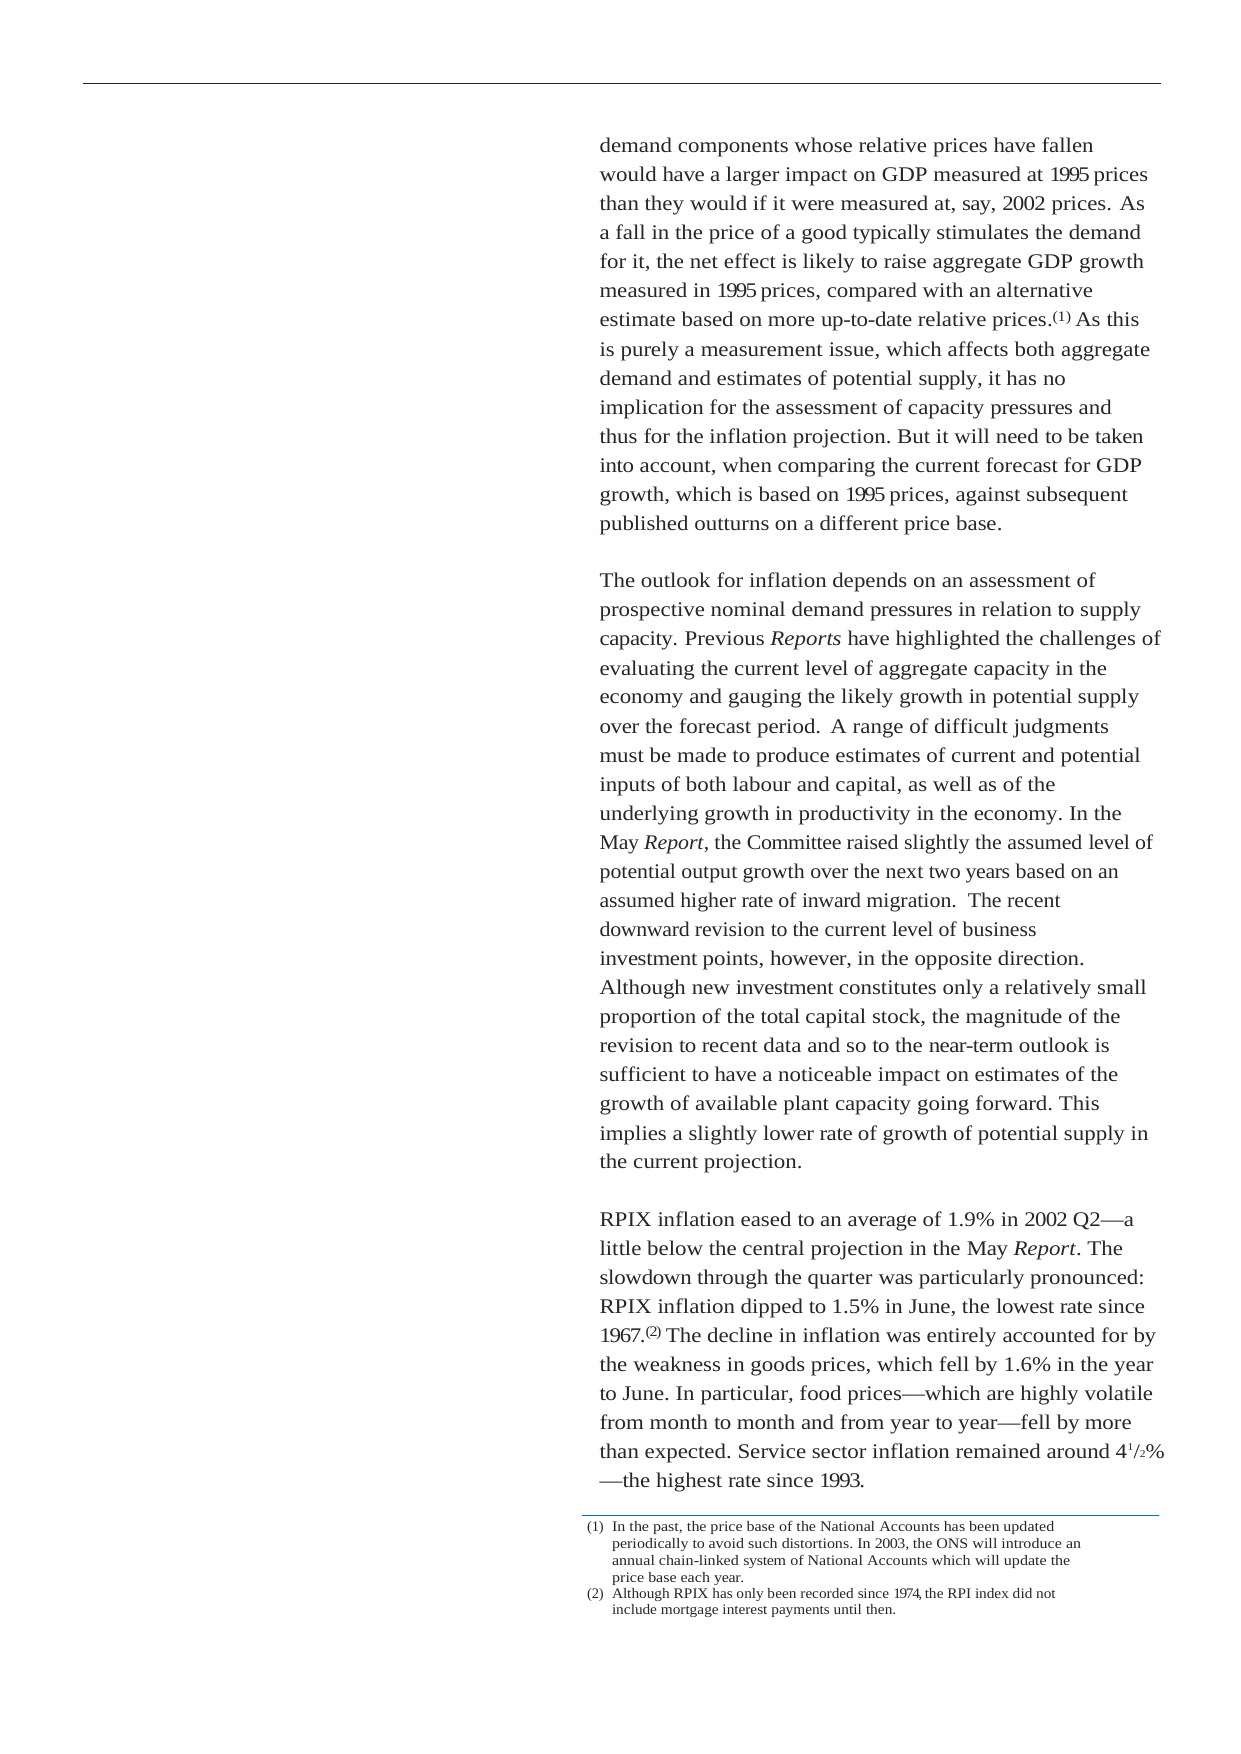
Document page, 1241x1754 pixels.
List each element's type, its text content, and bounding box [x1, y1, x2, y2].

text May Report, the Committee raised slightly the assumed level of potential output growth over the next two years based on an assumed higher rate of inward migration. The recent downward revision to the current level of business [599, 830, 1155, 941]
text demand components whose relative prices have fallen would have a larger impact on GDP measured at 1995 prices than they would if it were measured at, say, 2002 prices. As a fall in the price of a good typically stimulates the demand for it, the net effect is likely to raise aggregate GDP growth measured in 1995 prices, compared with an alternative estimate based on more up-to-date relative prices.(1) As this is purely a measurement issue, which affects both aggregate demand and estimates of potential supply, it has no implication for the assessment of capacity pressures and thus for the inflation projection. But it will need to be taken into account, when comparing the current forecast for GDP growth, which is based on 1995 prices, against subsequent published outturns on a different price base. [599, 133, 1154, 535]
list In the past, the price base of the National Accounts has been updated periodically to avoid such distortions. In 2003, the ONS will introduce an annual chain-linked system of National Accounts which will update the price base each year. [587, 1513, 1090, 1585]
list Although RPIX has only been recorded since 1974, the RPI index did not include mortgage interest payments until then. [587, 1585, 1063, 1618]
text must be made to produce estimates of current and potential inputs of both labour and capital, as well as of the underlying growth in productivity in the economy. In the [599, 743, 1143, 825]
text RPIX inflation eased to an average of 1.9% in 2002 Q2—a little below the central projection in the May Report. The slowdown through the quarter was particularly pronounced: RPIX inflation dipped to 1.5% in June, the lowest rate since 1967.(2) The decline in inflation was entirely accounted for by the weakness in goods prices, which fell by 1.6% in the year to June. In particular, food prices—which are highly volatile from month to month and from year to year—fell by more than expected. Service sector inflation remained around 41/2%—the highest rate since 1993. [599, 1206, 1167, 1492]
text The outlook for inflation depends on an assessment of prospective nominal demand pressures in relation to supply capacity. Previous Reports have highlighted the challenges of evaluating the current level of aggregate capacity in the economy and gauging the likely growth in potential supply over the forecast period. A range of difficult judgments [599, 568, 1176, 738]
text investment points, however, in the opposite direction. Although new investment constitutes only a relatively small proportion of the total capital stock, the magnitude of the revision to recent data and so to the near-term outlook is sufficient to have a noticeable impact on estimates of the growth of available plant capacity going forward. This implies a slightly lower rate of growth of potential supply in the current projection. [599, 946, 1149, 1173]
